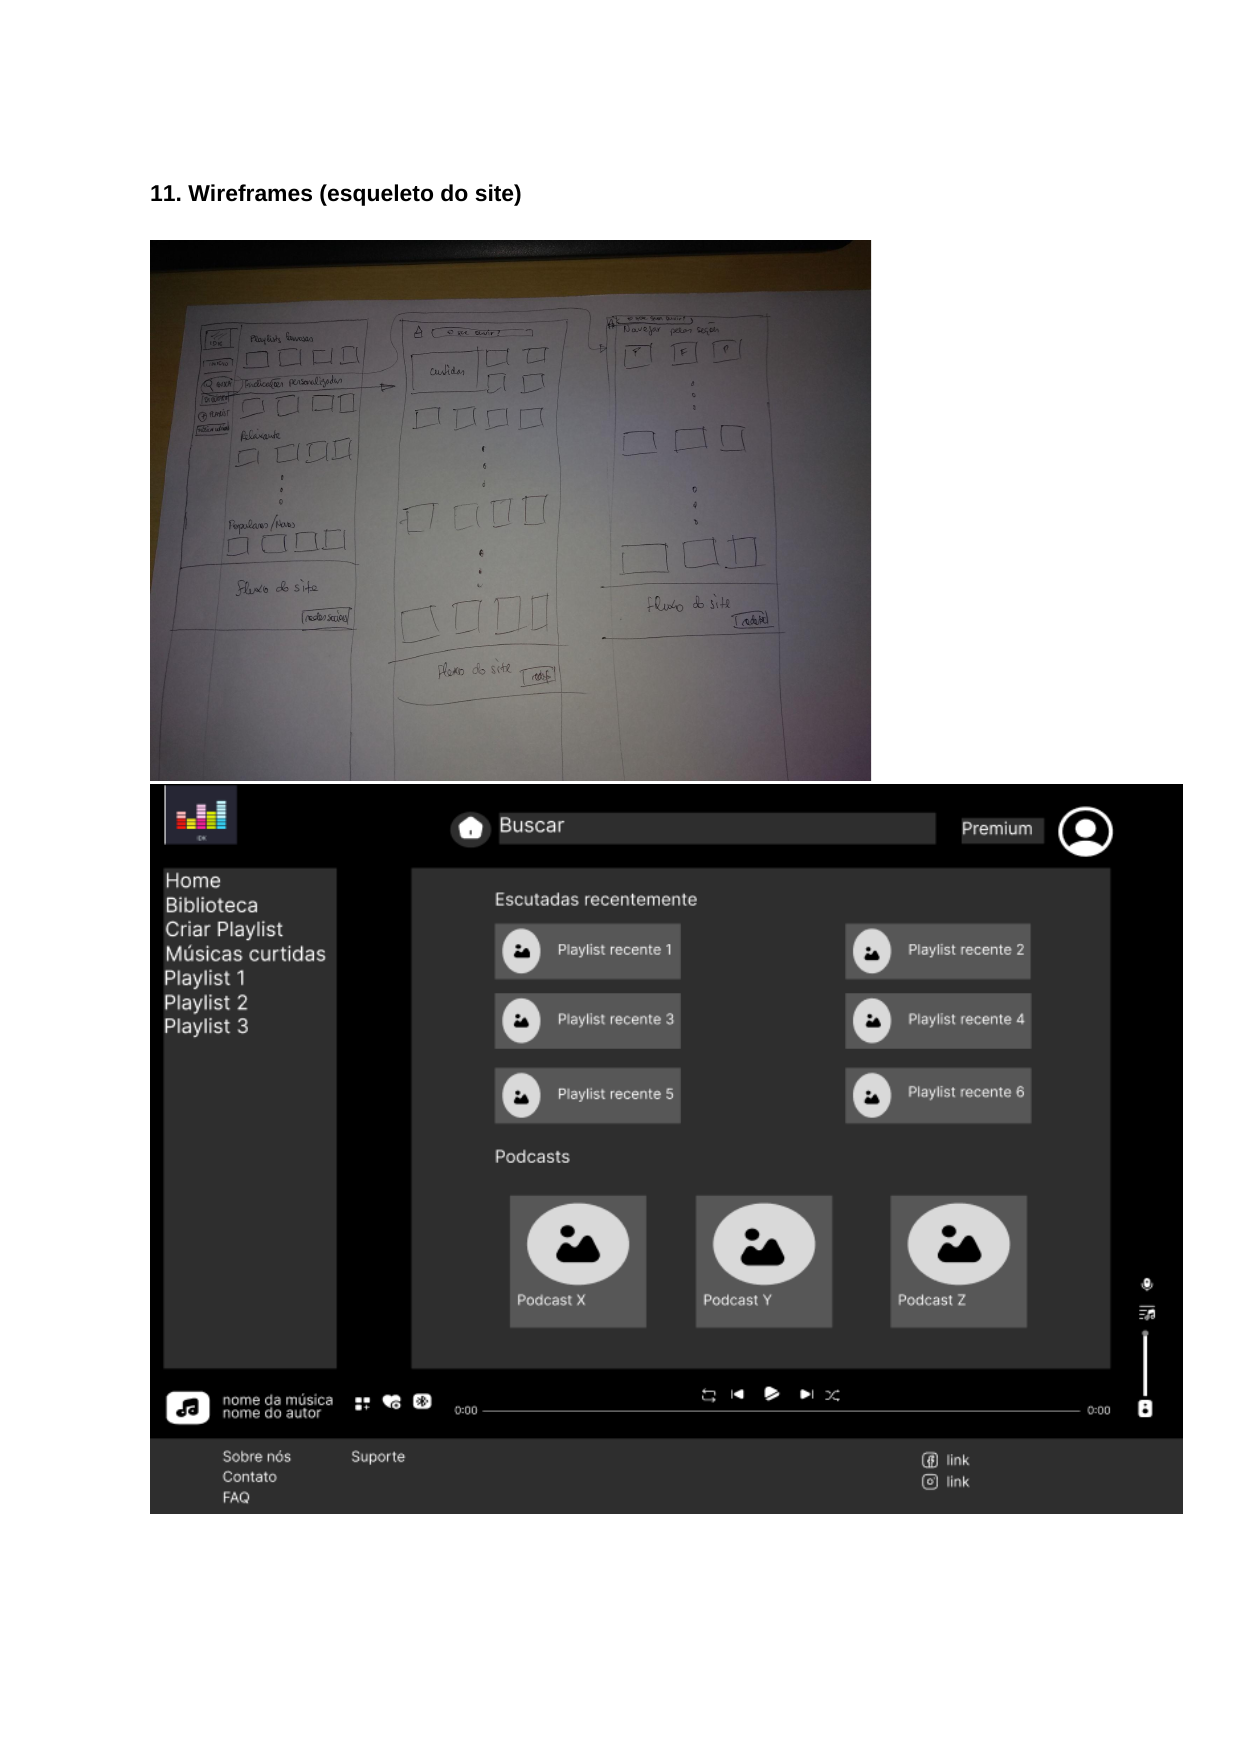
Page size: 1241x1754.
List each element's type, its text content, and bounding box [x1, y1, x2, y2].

picture [150, 784, 1183, 1514]
picture [150, 240, 872, 781]
text 11. Wireframes (esqueleto do site) [150, 180, 1090, 207]
